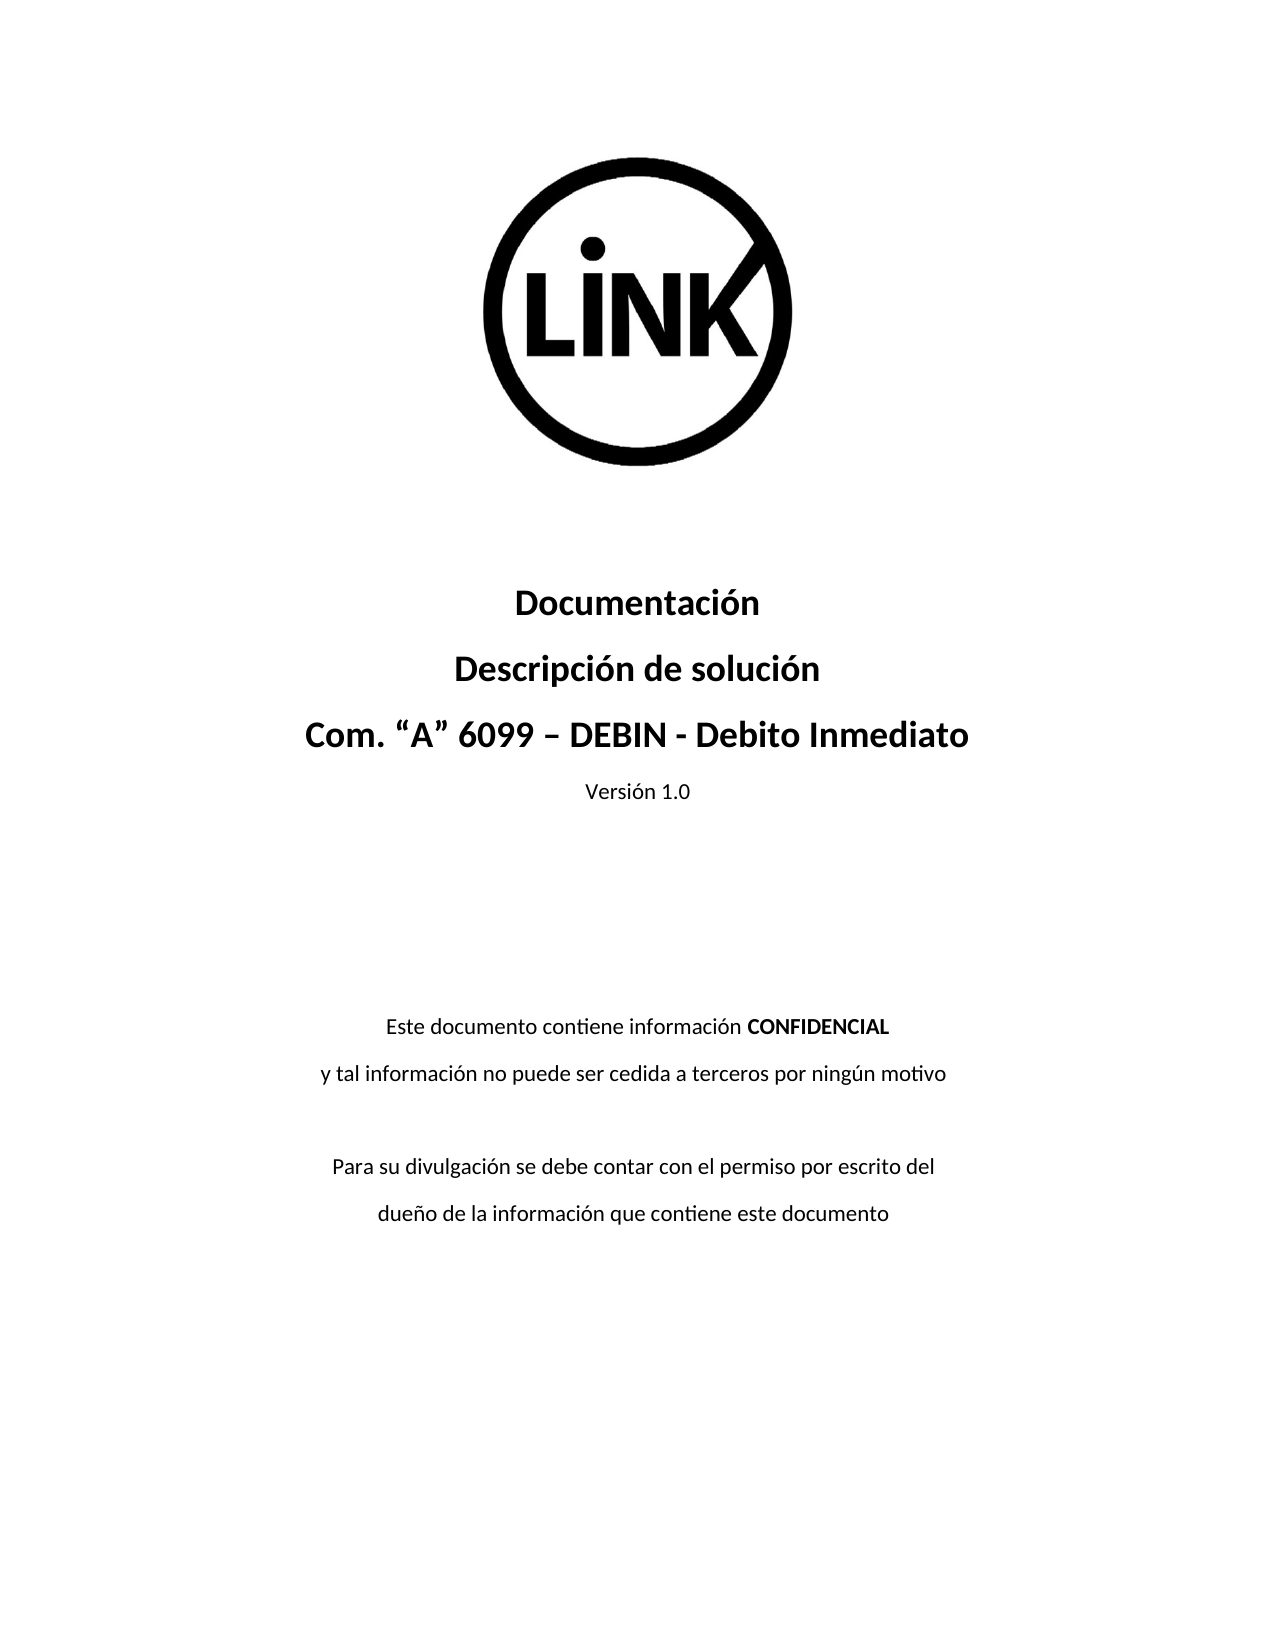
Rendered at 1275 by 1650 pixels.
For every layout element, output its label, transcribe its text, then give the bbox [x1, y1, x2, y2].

text Documentación [177, 579, 1098, 625]
text Descripción de solución [177, 645, 1098, 691]
text Versión 1.0 [177, 777, 1098, 805]
text Para su divulgación se debe contar con el permiso por escrito del [177, 1152, 1090, 1180]
text dueño de la información que contiene este documento [177, 1199, 1090, 1227]
text Este documento contiene información CONFIDENCIAL [177, 1012, 1098, 1040]
text y tal información no puede ser cedida a terceros por ningún motivo [177, 1059, 1090, 1087]
picture [477, 147, 798, 467]
text Com. “A” 6099 – DEBIN - Debito Inmediato [177, 711, 1098, 757]
